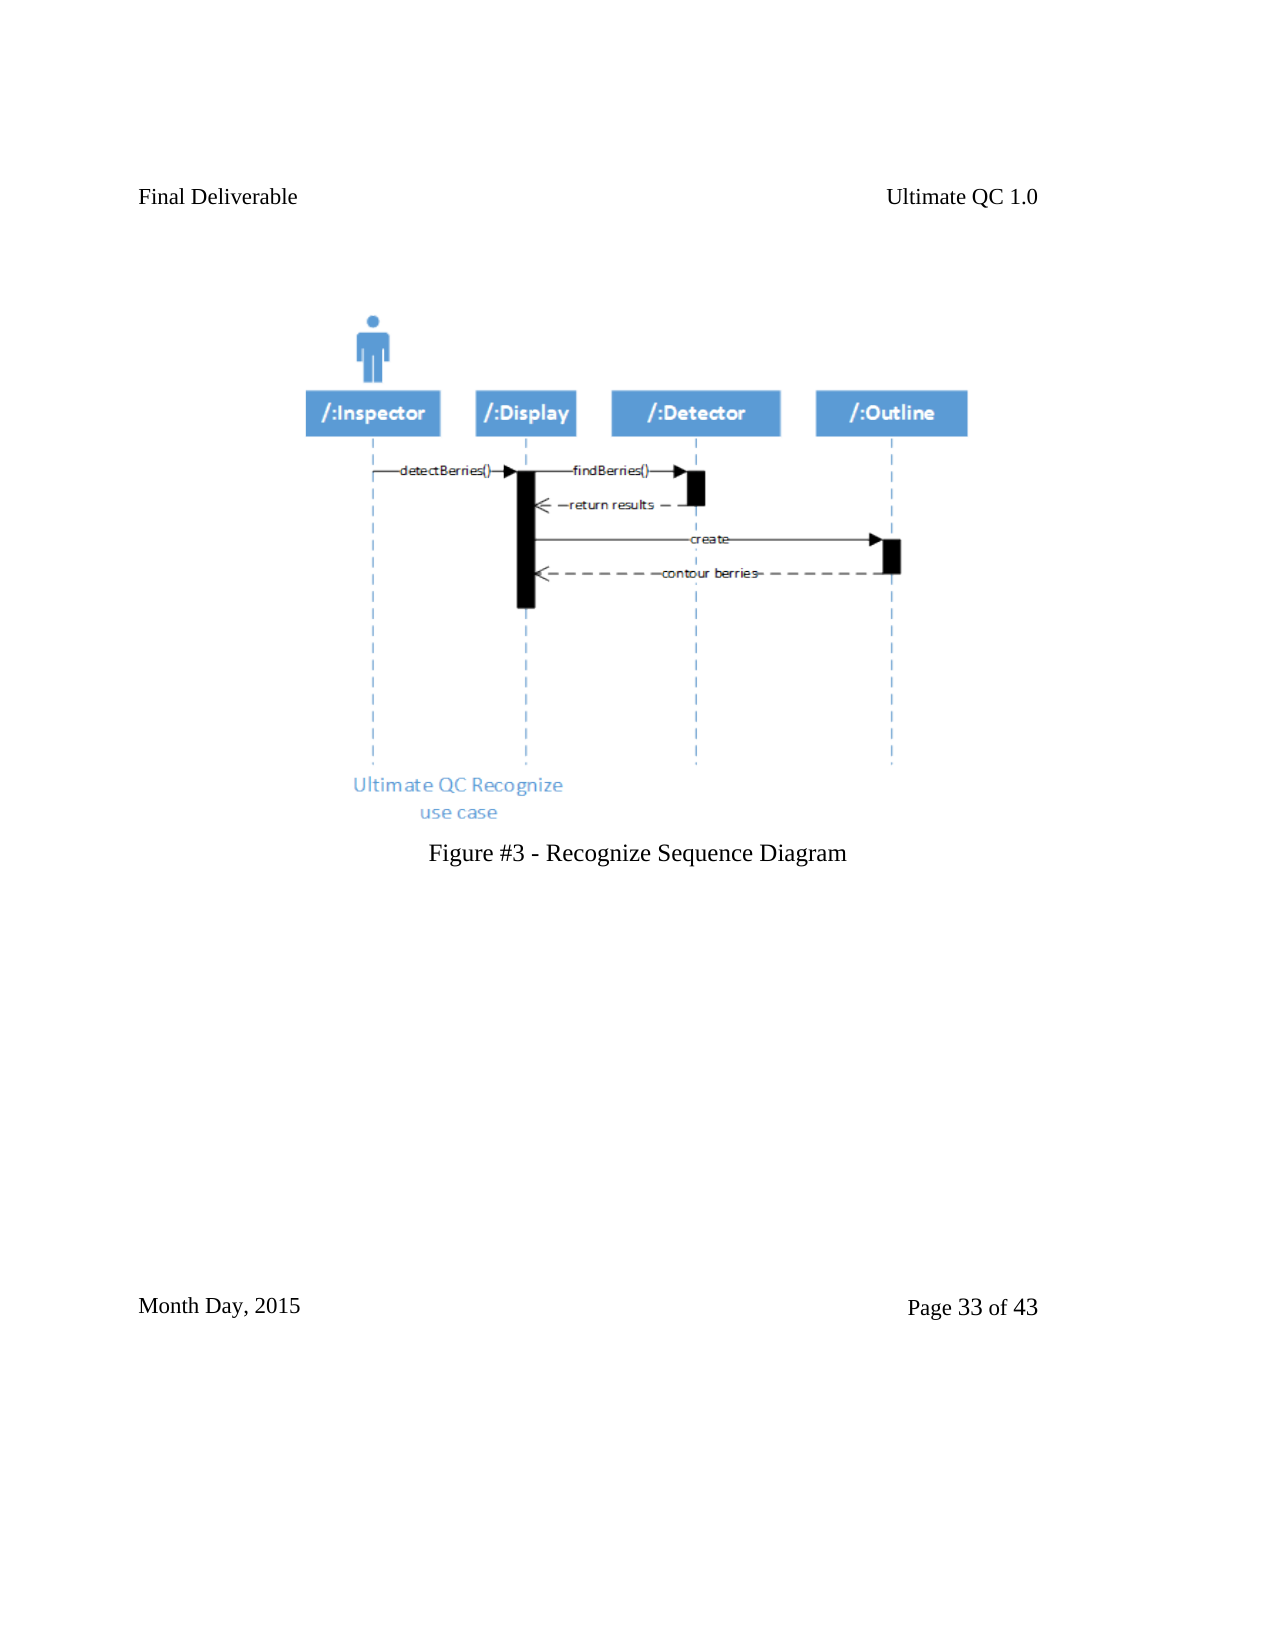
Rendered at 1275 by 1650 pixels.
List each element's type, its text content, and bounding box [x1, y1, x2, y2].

text Figure #3 - Recognize Sequence Diagram [150, 838, 1125, 867]
picture [303, 313, 972, 839]
